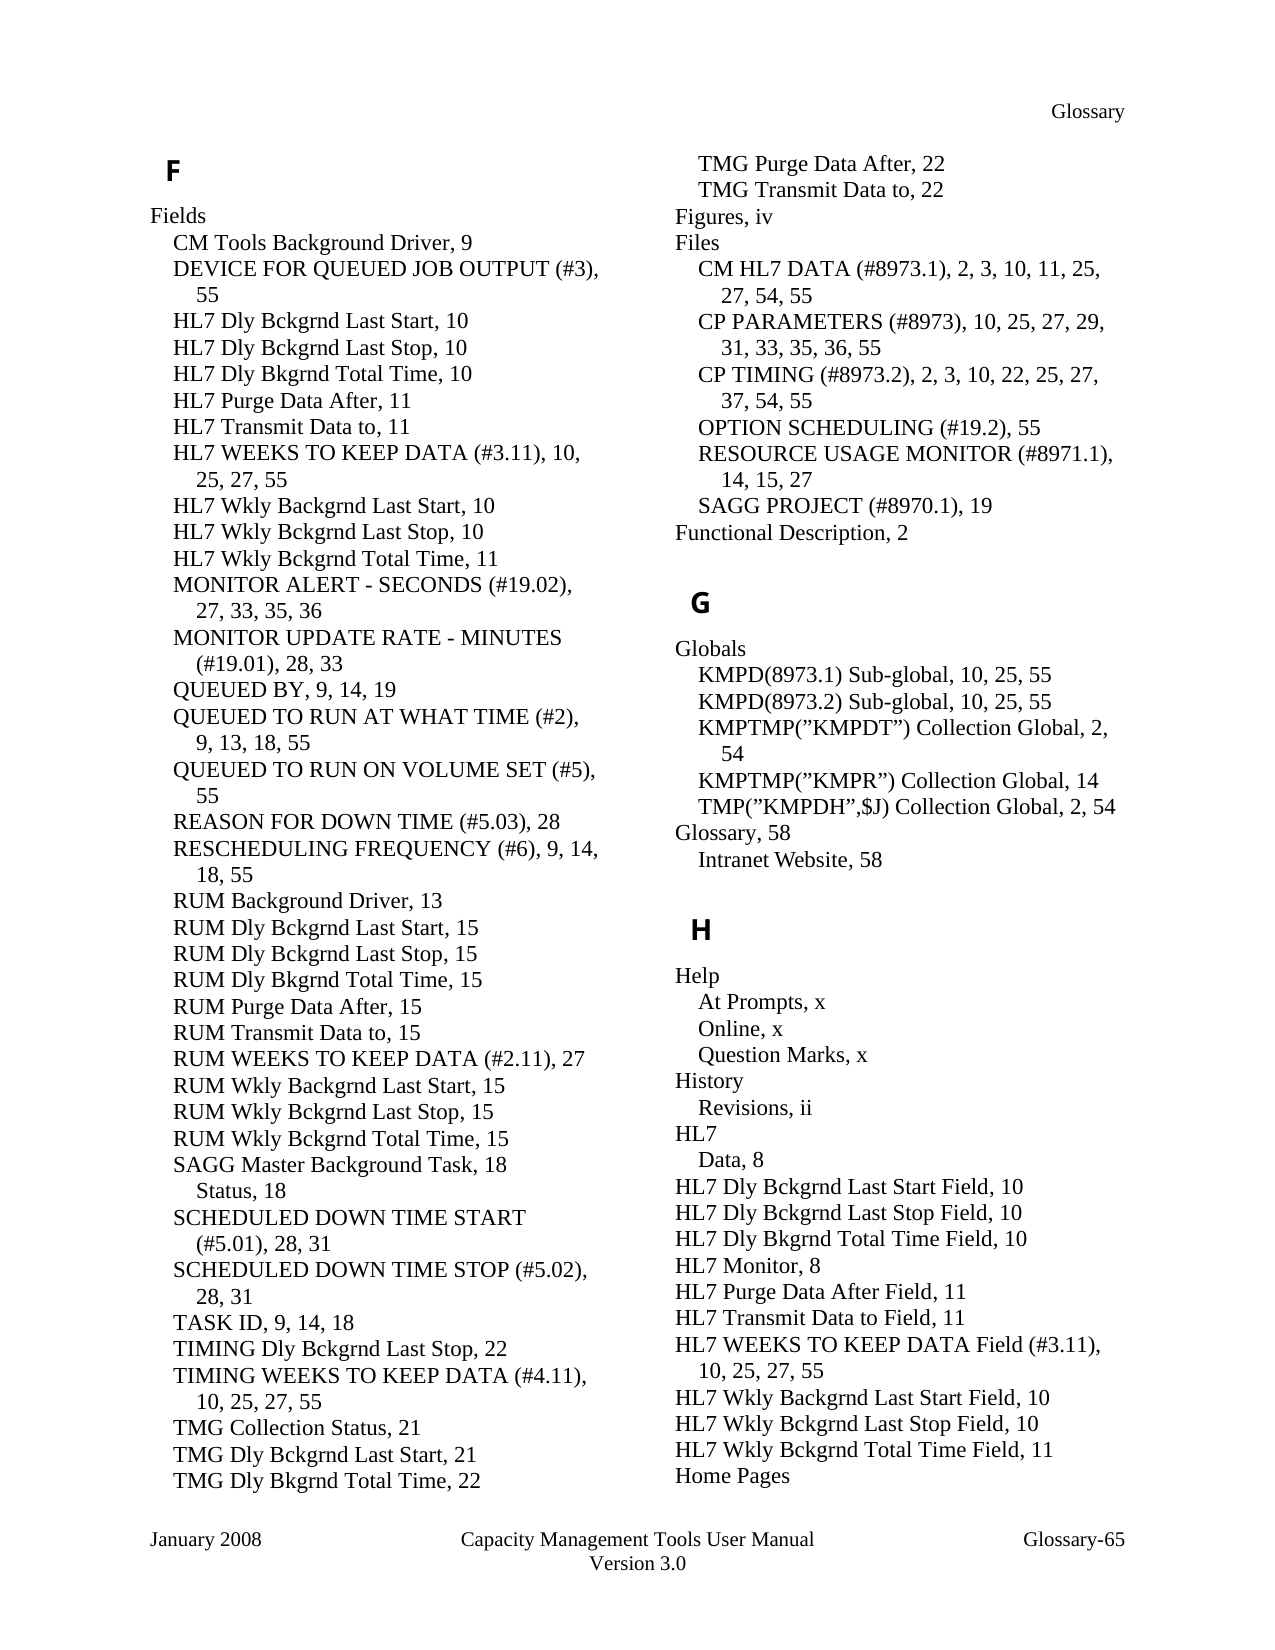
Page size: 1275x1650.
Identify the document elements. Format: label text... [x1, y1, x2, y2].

text HL7 WEEKS TO KEEP DATA Field (#3.11), 10, 25, 27, 55 [675, 1331, 1125, 1383]
text QUEUED TO RUN ON VOLUME SET (#5), 55 [173, 756, 600, 808]
text Help [675, 962, 1125, 988]
text TIMING Dly Bckgrnd Last Stop, 22 [173, 1335, 600, 1362]
text HL7 Wkly Backgrnd Last Start Field, 10 [675, 1383, 1125, 1410]
text Status, 18 [196, 1177, 600, 1204]
text Globals [675, 635, 1125, 661]
text MONITOR UPDATE RATE - MINUTES (#19.01), 28, 33 [173, 624, 600, 677]
text HL7 [675, 1120, 1125, 1146]
text Figures, iv [675, 203, 1125, 229]
text SCHEDULED DOWN TIME START (#5.01), 28, 31 [173, 1204, 600, 1256]
text RUM Purge Data After, 15 [173, 993, 600, 1019]
subtitle H [690, 910, 1125, 949]
subtitle G [690, 583, 1125, 622]
text REASON FOR DOWN TIME (#5.03), 28 [173, 808, 600, 835]
text HL7 Dly Bckgrnd Last Stop, 10 [173, 334, 600, 360]
text HL7 WEEKS TO KEEP DATA (#3.11), 10, 25, 27, 55 [173, 439, 600, 492]
text KMPD(8973.1) Sub-global, 10, 25, 55 [698, 661, 1125, 688]
text History [675, 1067, 1125, 1094]
text QUEUED TO RUN AT WHAT TIME (#2), 9, 13, 18, 55 [173, 703, 600, 756]
text Glossary, 58 [675, 819, 1125, 846]
text RUM WEEKS TO KEEP DATA (#2.11), 27 [173, 1046, 600, 1072]
text Home Pages [675, 1463, 1125, 1489]
text Revisions, ii [698, 1094, 1125, 1120]
text HL7 Wkly Bckgrnd Last Stop, 10 [173, 518, 600, 545]
text RUM Wkly Backgrnd Last Start, 15 [173, 1072, 600, 1098]
text RUM Dly Bckgrnd Last Stop, 15 [173, 940, 600, 966]
text DEVICE FOR QUEUED JOB OUTPUT (#3), 55 [173, 255, 600, 308]
text HL7 Transmit Data to, 11 [173, 413, 600, 439]
text RUM Dly Bkgrnd Total Time, 15 [173, 966, 600, 993]
text CM HL7 DATA (#8973.1), 2, 3, 10, 11, 25, 27, 54, 55 [698, 255, 1125, 308]
text CP PARAMETERS (#8973), 10, 25, 27, 29, 31, 33, 35, 36, 55 [698, 308, 1125, 361]
text HL7 Wkly Backgrnd Last Start, 10 [173, 492, 600, 518]
text TMP(”KMPDH”,$J) Collection Global, 2, 54 [698, 793, 1125, 819]
text Data, 8 [698, 1146, 1125, 1173]
text TMG Transmit Data to, 22 [698, 176, 1125, 203]
text Fields [150, 202, 600, 228]
text HL7 Dly Bkgrnd Total Time Field, 10 [675, 1225, 1125, 1252]
text Files [675, 229, 1125, 255]
text RUM Wkly Bckgrnd Last Stop, 15 [173, 1098, 600, 1124]
text MONITOR ALERT - SECONDS (#19.02), 27, 33, 35, 36 [173, 571, 600, 624]
text RUM Dly Bckgrnd Last Start, 15 [173, 914, 600, 940]
text CM Tools Background Driver, 9 [173, 228, 600, 255]
text TMG Purge Data After, 22 [698, 150, 1125, 176]
text HL7 Transmit Data to Field, 11 [675, 1304, 1125, 1331]
text KMPTMP(”KMPR”) Collection Global, 14 [698, 767, 1125, 793]
text HL7 Dly Bckgrnd Last Start, 10 [173, 308, 600, 334]
text Functional Description, 2 [675, 519, 1125, 545]
text RESOURCE USAGE MONITOR (#8971.1), 14, 15, 27 [698, 440, 1125, 493]
text HL7 Dly Bkgrnd Total Time, 10 [173, 360, 600, 387]
subtitle F [165, 150, 600, 190]
text SAGG PROJECT (#8970.1), 19 [698, 493, 1125, 519]
text RUM Wkly Bckgrnd Total Time, 15 [173, 1124, 600, 1151]
text TMG Dly Bckgrnd Last Start, 21 [173, 1441, 600, 1467]
text Question Marks, x [698, 1041, 1125, 1067]
text TMG Dly Bkgrnd Total Time, 22 [173, 1467, 600, 1493]
text RESCHEDULING FREQUENCY (#6), 9, 14, 18, 55 [173, 835, 600, 887]
text HL7 Dly Bckgrnd Last Stop Field, 10 [675, 1199, 1125, 1225]
text Online, x [698, 1014, 1125, 1041]
text TASK ID, 9, 14, 18 [173, 1309, 600, 1335]
text SAGG Master Background Task, 18 [173, 1151, 600, 1177]
text OPTION SCHEDULING (#19.2), 55 [698, 413, 1125, 440]
text HL7 Wkly Bckgrnd Last Stop Field, 10 [675, 1410, 1125, 1436]
text HL7 Purge Data After Field, 11 [675, 1278, 1125, 1304]
text TMG Collection Status, 21 [173, 1414, 600, 1441]
text KMPTMP(”KMPDT”) Collection Global, 2, 54 [698, 714, 1125, 767]
text Intranet Website, 58 [698, 846, 1125, 872]
text HL7 Wkly Bckgrnd Total Time Field, 11 [675, 1436, 1125, 1463]
text RUM Transmit Data to, 15 [173, 1019, 600, 1046]
text HL7 Dly Bckgrnd Last Start Field, 10 [675, 1173, 1125, 1199]
text HL7 Purge Data After, 11 [173, 387, 600, 413]
text CP TIMING (#8973.2), 2, 3, 10, 22, 25, 27, 37, 54, 55 [698, 361, 1125, 413]
text TIMING WEEKS TO KEEP DATA (#4.11), 10, 25, 27, 55 [173, 1362, 600, 1414]
text At Prompts, x [698, 988, 1125, 1014]
text RUM Background Driver, 13 [173, 887, 600, 914]
text HL7 Monitor, 8 [675, 1252, 1125, 1278]
text KMPD(8973.2) Sub-global, 10, 25, 55 [698, 688, 1125, 714]
text HL7 Wkly Bckgrnd Total Time, 11 [173, 545, 600, 571]
text QUEUED BY, 9, 14, 19 [173, 677, 600, 703]
text SCHEDULED DOWN TIME STOP (#5.02), 28, 31 [173, 1256, 600, 1309]
